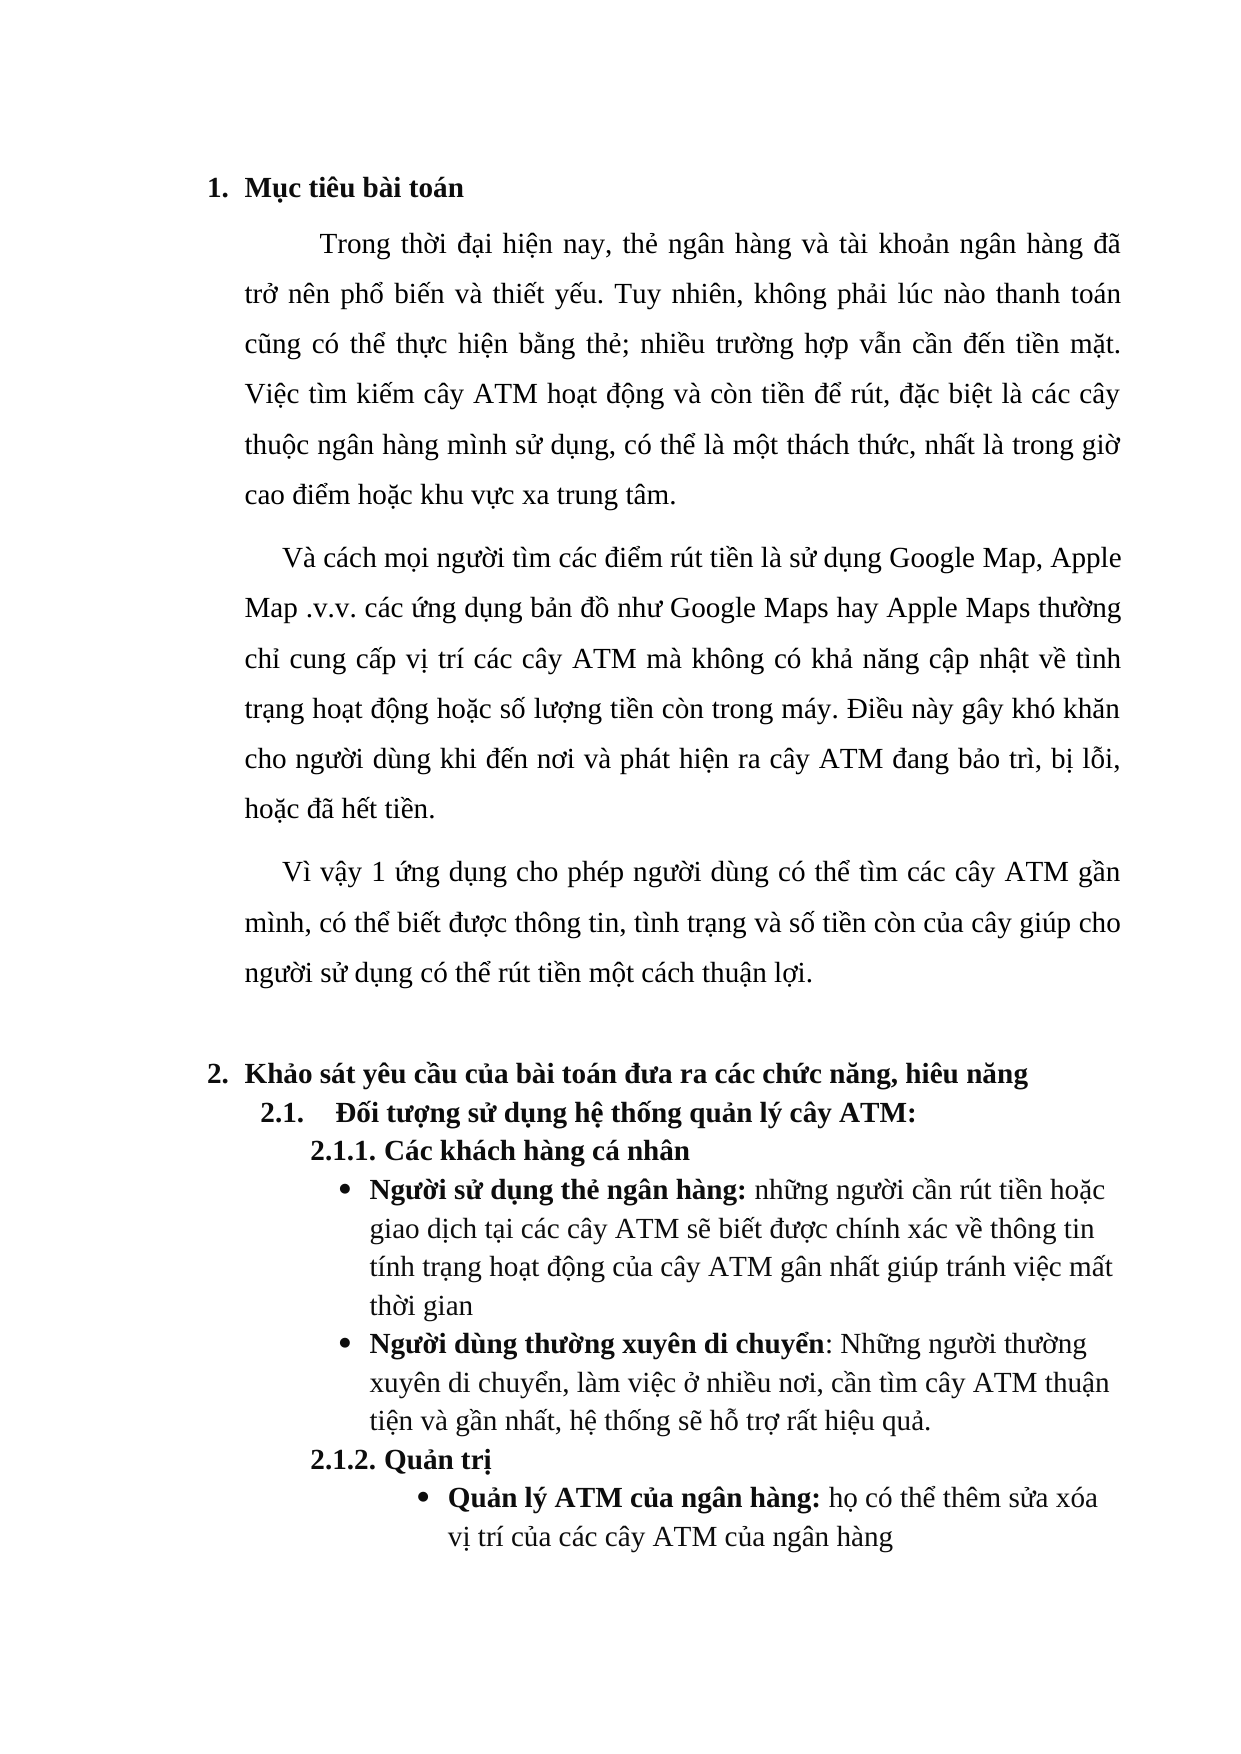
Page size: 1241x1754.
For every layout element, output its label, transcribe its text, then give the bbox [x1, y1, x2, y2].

list Người dùng thường xuyên di chuyển: Những người thường xuyên di chuyển, làm việc ở nhiều nơi, cần tìm cây ATM thuận tiện và gần nhất, hệ thống sẽ hỗ trợ rất hiệu quả. [340, 1326, 1122, 1437]
text Trong thời đại hiện nay, thẻ ngân hàng và tài khoản ngân hàng đã trở nên phổ biến và thiết yếu. Tuy nhiên, không phải lúc nào thanh toán cũng có thể thực hiện bằng thẻ; nhiều trường hợp vẫn cần đến tiền mặt. Việc tìm kiếm cây ATM hoạt động và còn tiền để rút, đặc biệt là các cây thuộc ngân hàng mình sử dụng, có thể là một thách thức, nhất là trong giờ cao điểm hoặc khu vực xa trung tâm. [244, 226, 1122, 511]
list Khảo sát yêu cầu của bài toán đưa ra các chức năng, hiêu năng [207, 1056, 1122, 1090]
text Và cách mọi người tìm các điểm rút tiền là sử dụng Google Map, Apple Map .v.v. các ứng dụng bản đồ như Google Maps hay Apple Maps thường chỉ cung cấp vị trí các cây ATM mà không có khả năng cập nhật về tình trạng hoạt động hoặc số lượng tiền còn trong máy. Điều này gây khó khăn cho người dùng khi đến nơi và phát hiện ra cây ATM đang bảo trì, bị lỗi, hoặc đã hết tiền. [244, 540, 1122, 825]
list Đối tượng sử dụng hệ thống quản lý cây ATM: [260, 1095, 1122, 1128]
list Quản lý ATM của ngân hàng: họ có thể thêm sửa xóa vị trí của các cây ATM của ngân hàng [418, 1481, 1122, 1553]
list Mục tiêu bài toán [207, 171, 1122, 204]
list Quản trị [310, 1442, 1122, 1476]
list Các khách hàng cá nhân [310, 1133, 1122, 1167]
list Người sử dụng thẻ ngân hàng: những người cần rút tiền hoặc giao dịch tại các cây ATM sẽ biết được chính xác về thông tin tính trạng hoạt động của cây ATM gân nhất giúp tránh việc mất thời gian [340, 1172, 1122, 1321]
text Vì vậy 1 ứng dụng cho phép người dùng có thể tìm các cây ATM gần mình, có thể biết được thông tin, tình trạng và số tiền còn của cây giúp cho người sử dụng có thể rút tiền một cách thuận lợi. [244, 854, 1122, 989]
